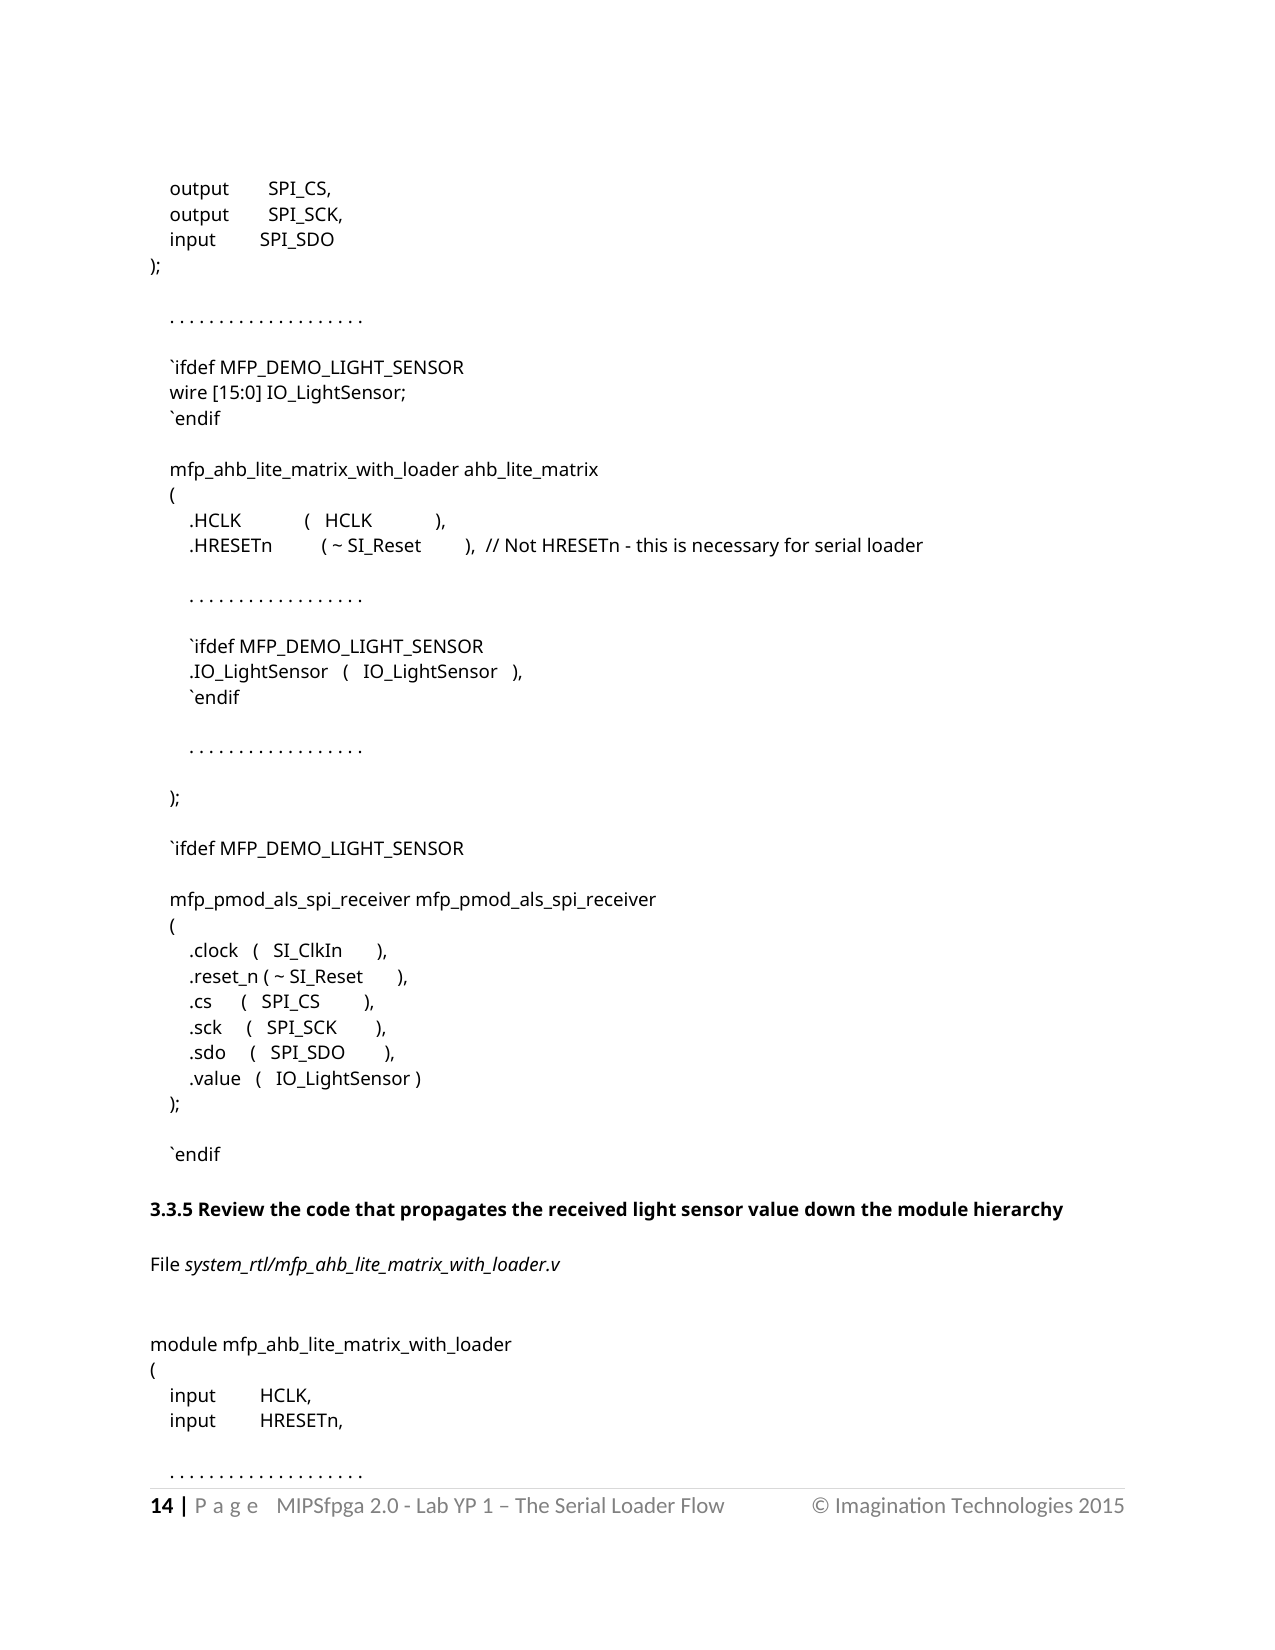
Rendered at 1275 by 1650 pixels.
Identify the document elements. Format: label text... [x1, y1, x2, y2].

text ); [150, 784, 1125, 810]
text .HRESETn ( ~ SI_Reset ), // Not HRESETn - this is necessary for serial loader [150, 533, 1125, 558]
text `ifdef MFP_DEMO_LIGHT_SENSOR [150, 354, 1125, 380]
text input HCLK, [150, 1382, 1125, 1408]
text .clock ( SI_ClkIn ), [150, 937, 1125, 963]
text output SPI_CS, [150, 176, 1125, 201]
text . . . . . . . . . . . . . . . . . . [150, 733, 1125, 759]
text ); [150, 1091, 1125, 1116]
text ( [150, 1357, 1125, 1382]
text .cs ( SPI_CS ), [150, 988, 1125, 1014]
text . . . . . . . . . . . . . . . . . . . . [150, 303, 1125, 329]
text `endif [150, 1142, 1125, 1167]
text module mfp_ahb_lite_matrix_with_loader [150, 1331, 1125, 1357]
text output SPI_SCK, [150, 201, 1125, 227]
text 3.3.5 Review the code that propagates the received light sensor value down the module hierarchy [150, 1196, 1125, 1222]
text File system_rtl/mfp_ahb_lite_matrix_with_loader.v [150, 1251, 1125, 1276]
text .sdo ( SPI_SDO ), [150, 1039, 1125, 1065]
text .IO_LightSensor ( IO_LightSensor ), [150, 658, 1125, 684]
text ( [150, 482, 1125, 507]
text `endif [150, 684, 1125, 709]
text .HCLK ( HCLK ), [150, 507, 1125, 533]
text .value ( IO_LightSensor ) [150, 1065, 1125, 1091]
text `ifdef MFP_DEMO_LIGHT_SENSOR [150, 633, 1125, 658]
text .sck ( SPI_SCK ), [150, 1014, 1125, 1039]
text .reset_n ( ~ SI_Reset ), [150, 963, 1125, 988]
text . . . . . . . . . . . . . . . . . . . . [150, 1459, 1125, 1484]
text ( [150, 912, 1125, 937]
text ); [150, 252, 1125, 278]
text wire [15:0] IO_LightSensor; [150, 380, 1125, 405]
text . . . . . . . . . . . . . . . . . . [150, 582, 1125, 607]
text input HRESETn, [150, 1408, 1125, 1433]
text `endif [150, 405, 1125, 431]
text input SPI_SDO [150, 227, 1125, 252]
text mfp_pmod_als_spi_receiver mfp_pmod_als_spi_receiver [150, 886, 1125, 912]
text mfp_ahb_lite_matrix_with_loader ahb_lite_matrix [150, 456, 1125, 482]
text `ifdef MFP_DEMO_LIGHT_SENSOR [150, 835, 1125, 861]
